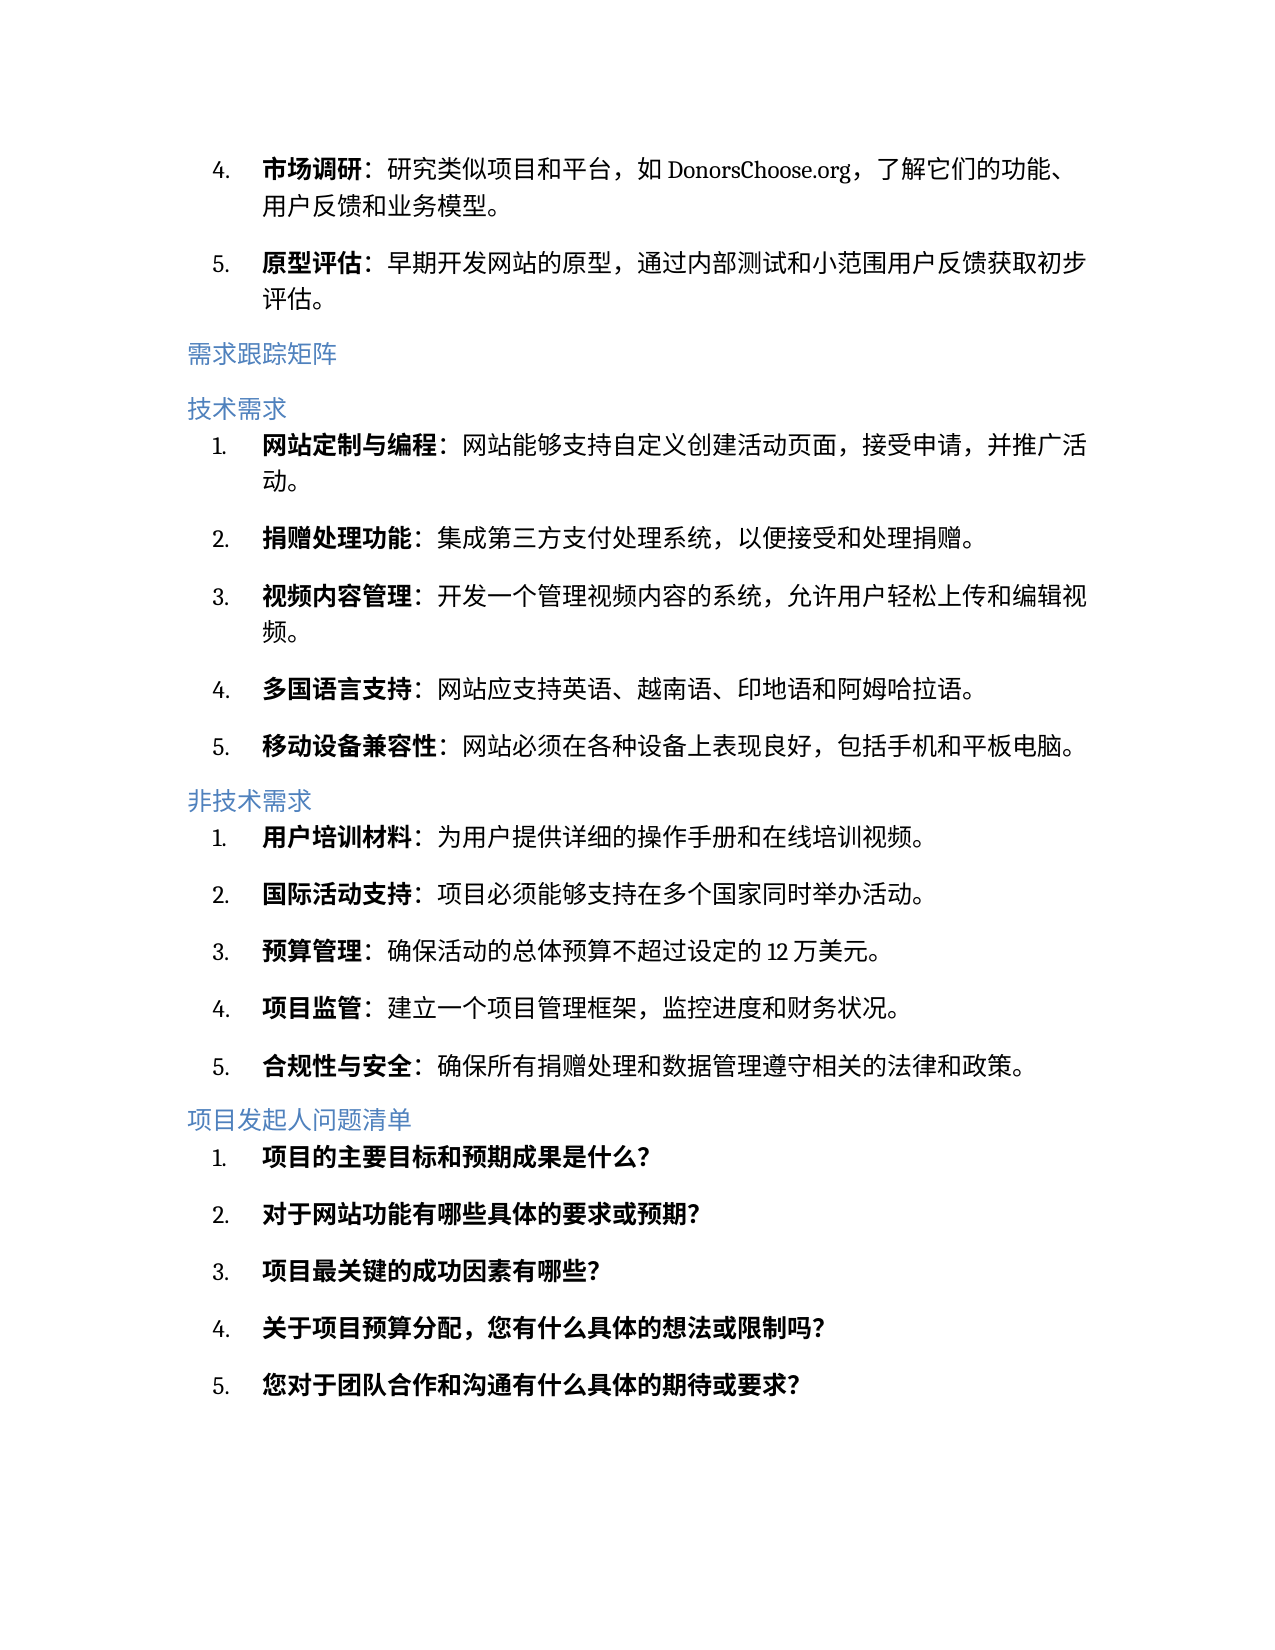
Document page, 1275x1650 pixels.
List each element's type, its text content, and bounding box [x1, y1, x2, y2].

subtitle 需求跟踪矩阵 [187, 337, 1087, 371]
subtitle 技术需求 [187, 392, 1087, 426]
subtitle 项目发起人问题清单 [187, 1103, 1087, 1137]
list 多国语言支持：网站应支持英语、越南语、印地语和阿姆哈拉语。 [212, 669, 1087, 706]
list 预算管理：确保活动的总体预算不超过设定的12万美元。 [212, 932, 1087, 968]
list 市场调研：研究类似项目和平台，如DonorsChoose.org，了解它们的功能、用户反馈和业务模型。 [212, 150, 1087, 222]
list 项目监管：建立一个项目管理框架，监控进度和财务状况。 [212, 989, 1087, 1025]
subtitle 非技术需求 [187, 783, 1087, 818]
list 捐赠处理功能：集成第三方支付处理系统，以便接受和处理捐赠。 [212, 519, 1087, 555]
list 您对于团队合作和沟通有什么具体的期待或要求？ [212, 1365, 1087, 1402]
list 视频内容管理：开发一个管理视频内容的系统，允许用户轻松上传和编辑视频。 [212, 576, 1087, 648]
list 移动设备兼容性：网站必须在各种设备上表现良好，包括手机和平板电脑。 [212, 726, 1087, 763]
list 项目的主要目标和预期成果是什么？ [212, 1137, 1087, 1173]
list 用户培训材料：为用户提供详细的操作手册和在线培训视频。 [212, 818, 1087, 854]
list 对于网站功能有哪些具体的要求或预期？ [212, 1194, 1087, 1230]
list 网站定制与编程：网站能够支持自定义创建活动页面，接受申请，并推广活动。 [212, 426, 1087, 498]
list 关于项目预算分配，您有什么具体的想法或限制吗？ [212, 1308, 1087, 1344]
list 合规性与安全：确保所有捐赠处理和数据管理遵守相关的法律和政策。 [212, 1046, 1087, 1082]
list 原型评估：早期开发网站的原型，通过内部测试和小范围用户反馈获取初步评估。 [212, 243, 1087, 316]
list 国际活动支持：项目必须能够支持在多个国家同时举办活动。 [212, 875, 1087, 911]
list 项目最关键的成功因素有哪些？ [212, 1251, 1087, 1287]
